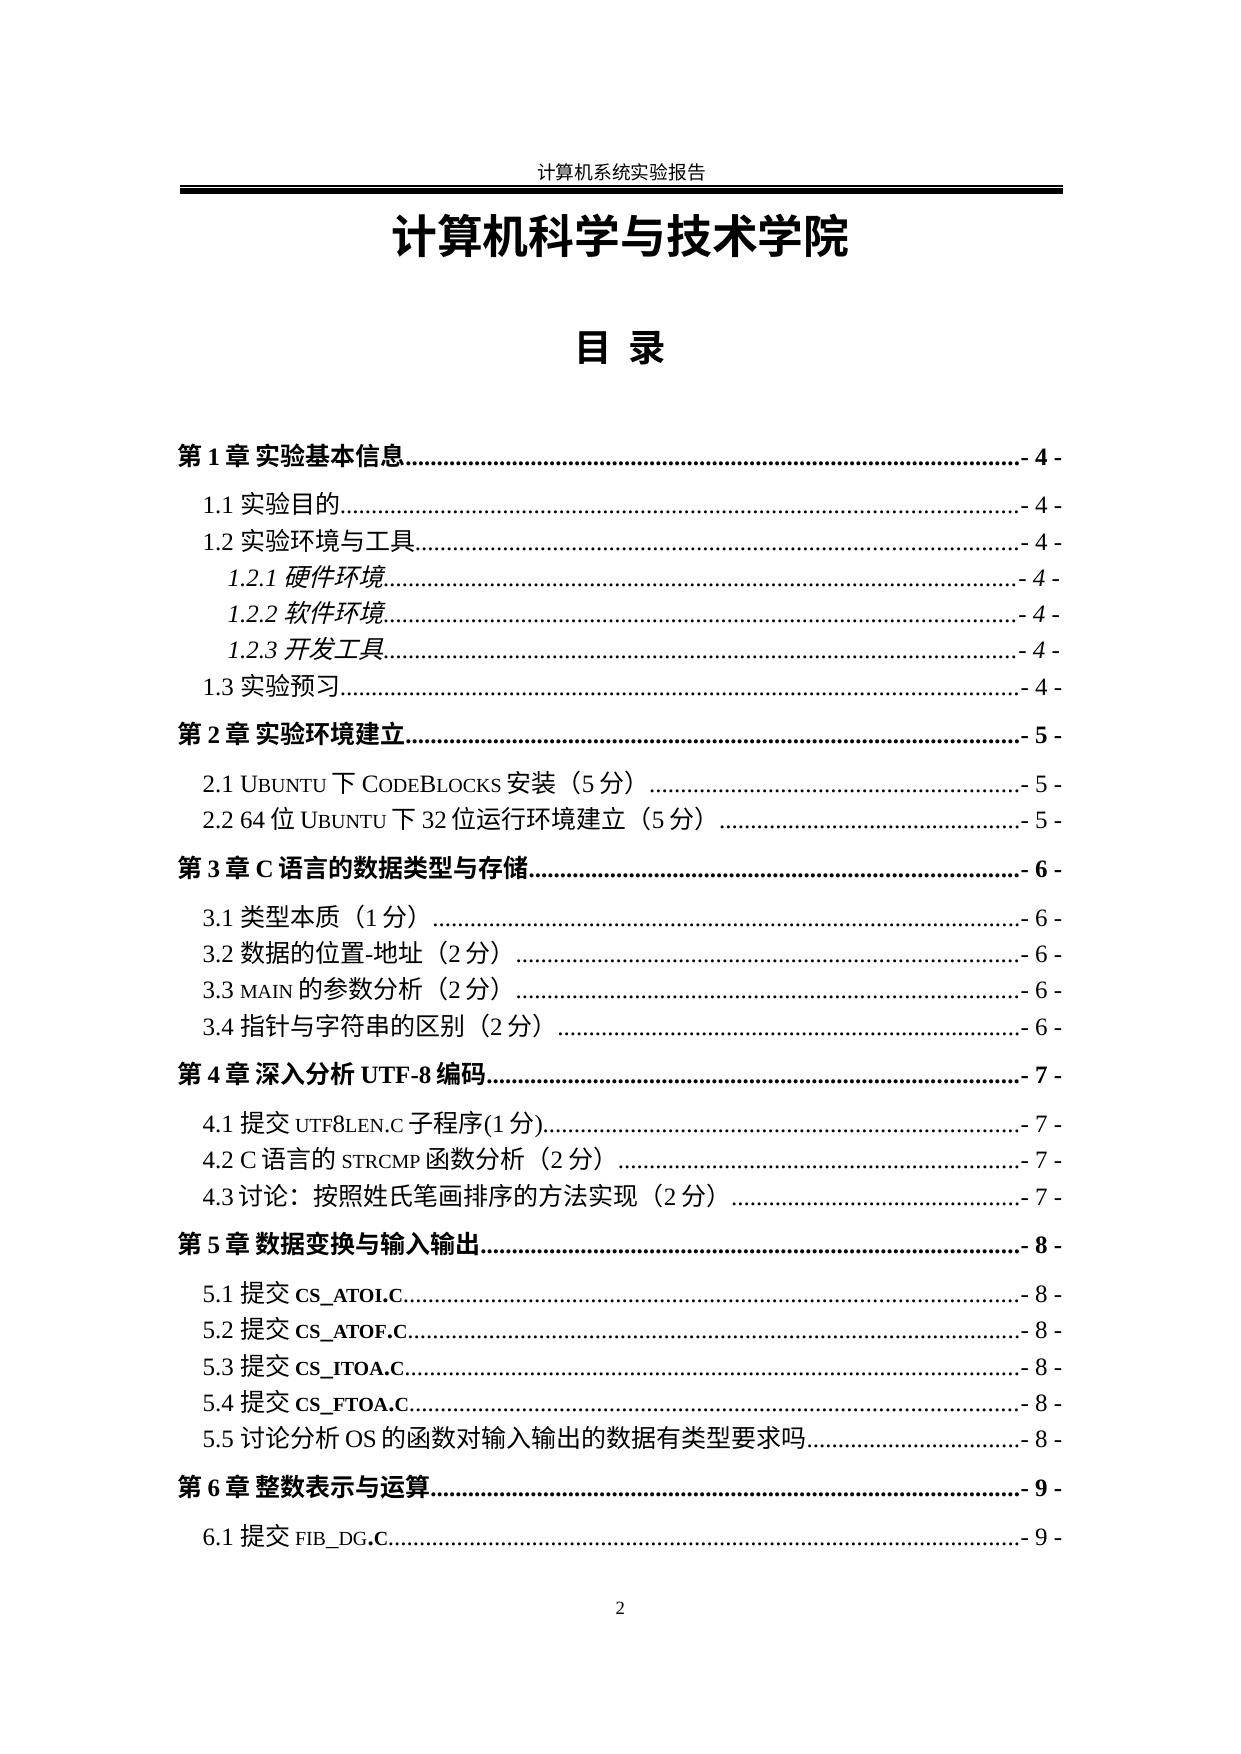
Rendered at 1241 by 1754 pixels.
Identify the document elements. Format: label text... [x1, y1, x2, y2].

text 5.4 提交cs_ftoa.c - 8 - [202, 1382, 1063, 1418]
text 4.3讨论：按照姓氏笔画排序的方法实现（2分） - 7 - [202, 1176, 1063, 1212]
text 3.4 指针与字符串的区别（2分） - 6 - [202, 1006, 1063, 1042]
text 目 录 [177, 318, 1063, 372]
text 5.1 提交cs_atoi.c - 8 - [202, 1273, 1063, 1310]
text 4.1 提交utf8len.c子程序(1分) - 7 - [202, 1103, 1063, 1140]
text 4.2 C语言的strcmp函数分析（2分） - 7 - [202, 1140, 1063, 1176]
text 5.5 讨论分析OS的函数对输入输出的数据有类型要求吗 - 8 - [202, 1418, 1063, 1455]
text 6.1 提交fib_dg.c - 9 - [202, 1516, 1063, 1552]
text 5.3 提交cs_itoa.c - 8 - [202, 1346, 1063, 1382]
text 1.1 实验目的 - 4 - [202, 485, 1063, 521]
text 3.2 数据的位置-地址（2分） - 6 - [202, 933, 1063, 970]
text 1.2.2 软件环境 - 4 - [227, 593, 1063, 630]
text 第5章 数据变换与输入输出 - 8 - [177, 1225, 1063, 1261]
text 计算机科学与技术学院 [177, 201, 1063, 267]
text 1.3 实验预习 - 4 - [202, 666, 1063, 702]
text 2.1 Ubuntu下CodeBlocks安装（5分） - 5 - [202, 763, 1063, 800]
text 1.2 实验环境与工具 - 4 - [202, 521, 1063, 557]
text 第1章 实验基本信息 - 4 - [177, 436, 1063, 472]
text 5.2 提交cs_atof.c - 8 - [202, 1310, 1063, 1346]
text 3.3 main的参数分析（2分） - 6 - [202, 970, 1063, 1006]
text 第6章 整数表示与运算 - 9 - [177, 1467, 1063, 1503]
text 1.2.3 开发工具 - 4 - [227, 630, 1063, 666]
text 3.1 类型本质（1分） - 6 - [202, 897, 1063, 933]
text 第3章 C语言的数据类型与存储 - 6 - [177, 848, 1063, 885]
text 2.2 64位Ubuntu下32位运行环境建立（5分） - 5 - [202, 800, 1063, 836]
text 第2章 实验环境建立 - 5 - [177, 715, 1063, 751]
text 第4章 深入分析UTF-8编码 - 7 - [177, 1055, 1063, 1091]
text 1.2.1 硬件环境 - 4 - [227, 557, 1063, 593]
